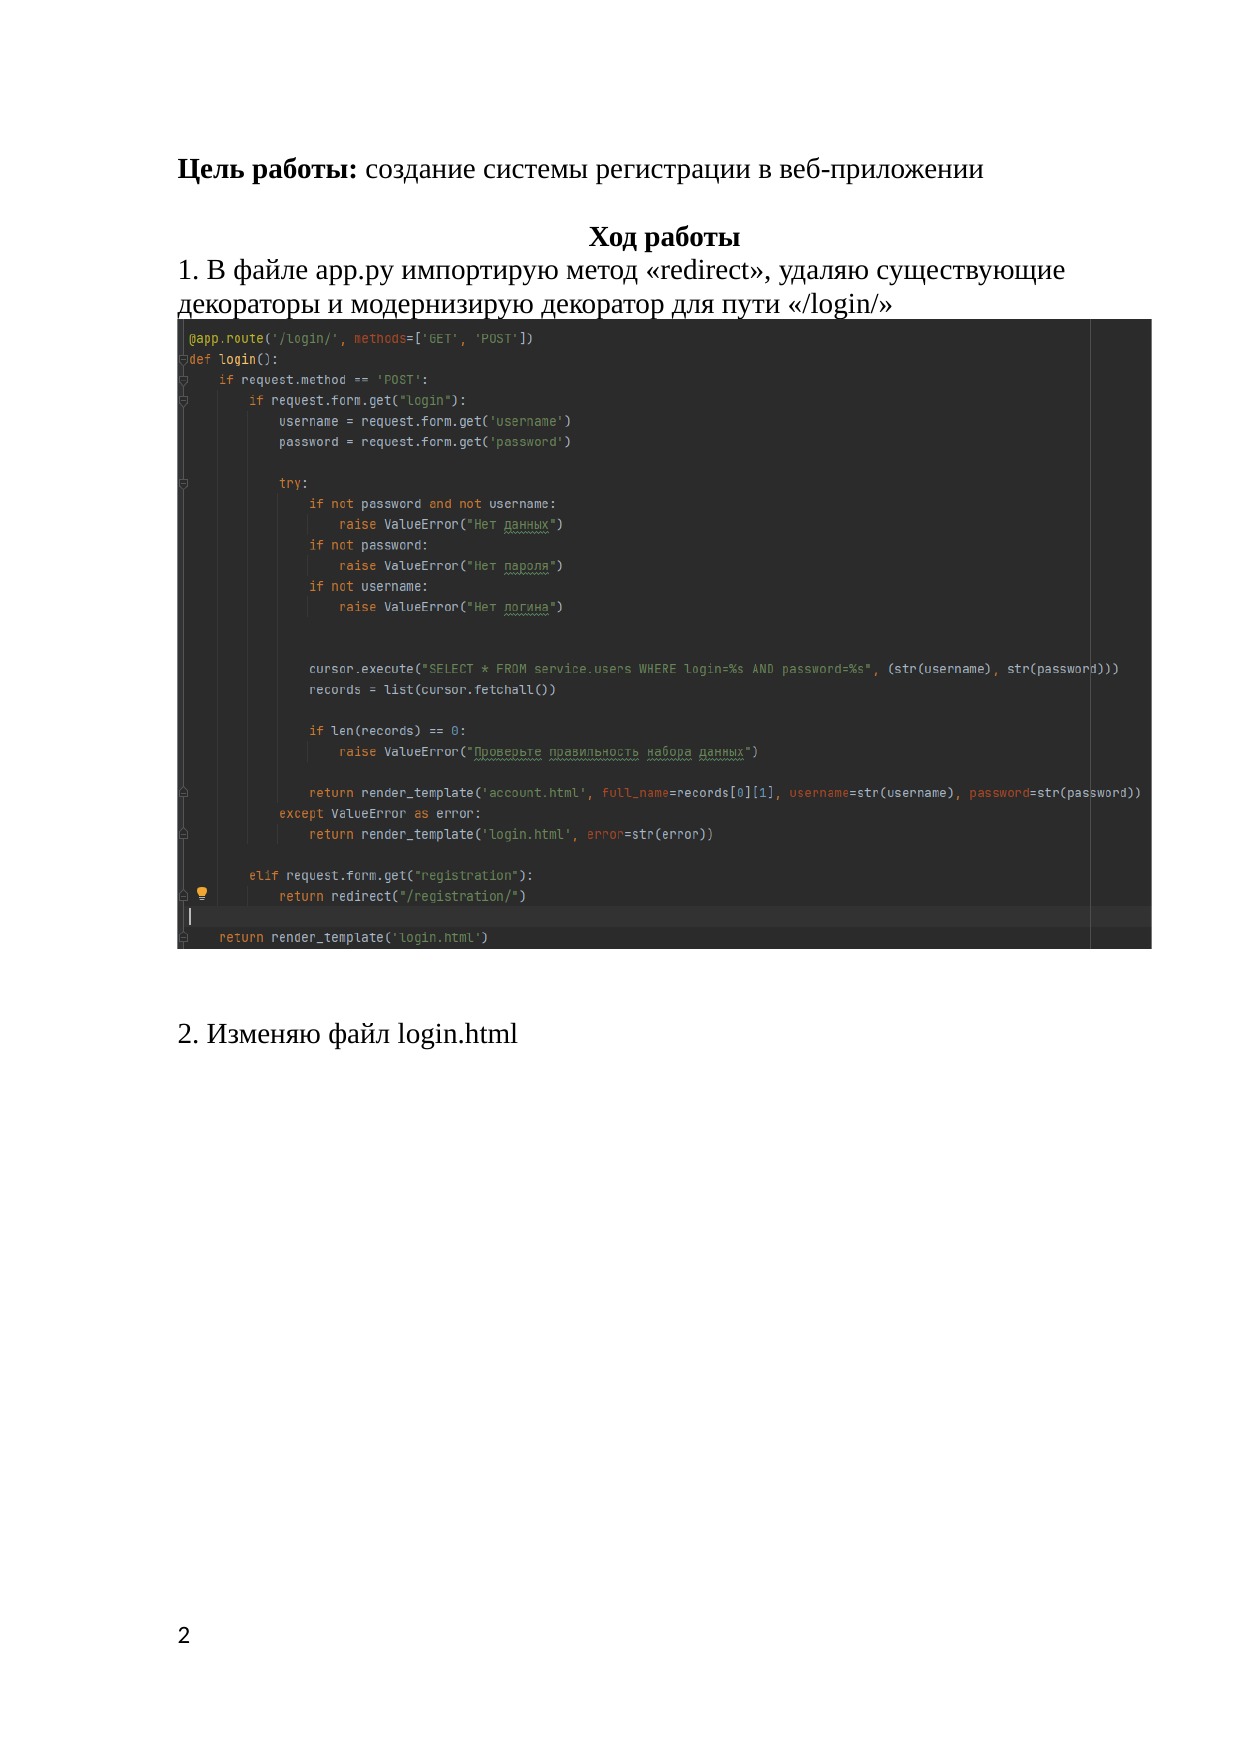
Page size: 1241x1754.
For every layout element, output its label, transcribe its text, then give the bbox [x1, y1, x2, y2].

text Ход работы [177, 219, 1152, 252]
text Цель работы: создание системы регистрации в веб-приложении [177, 152, 1152, 185]
text 2. Изменяю файл login.html [177, 1016, 1152, 1049]
picture [177, 319, 1152, 949]
text 1. В файле app.py импортирую метод «redirect», удаляю существующие декораторы и модернизирую декоратор для пути «/login/» [177, 252, 1152, 319]
